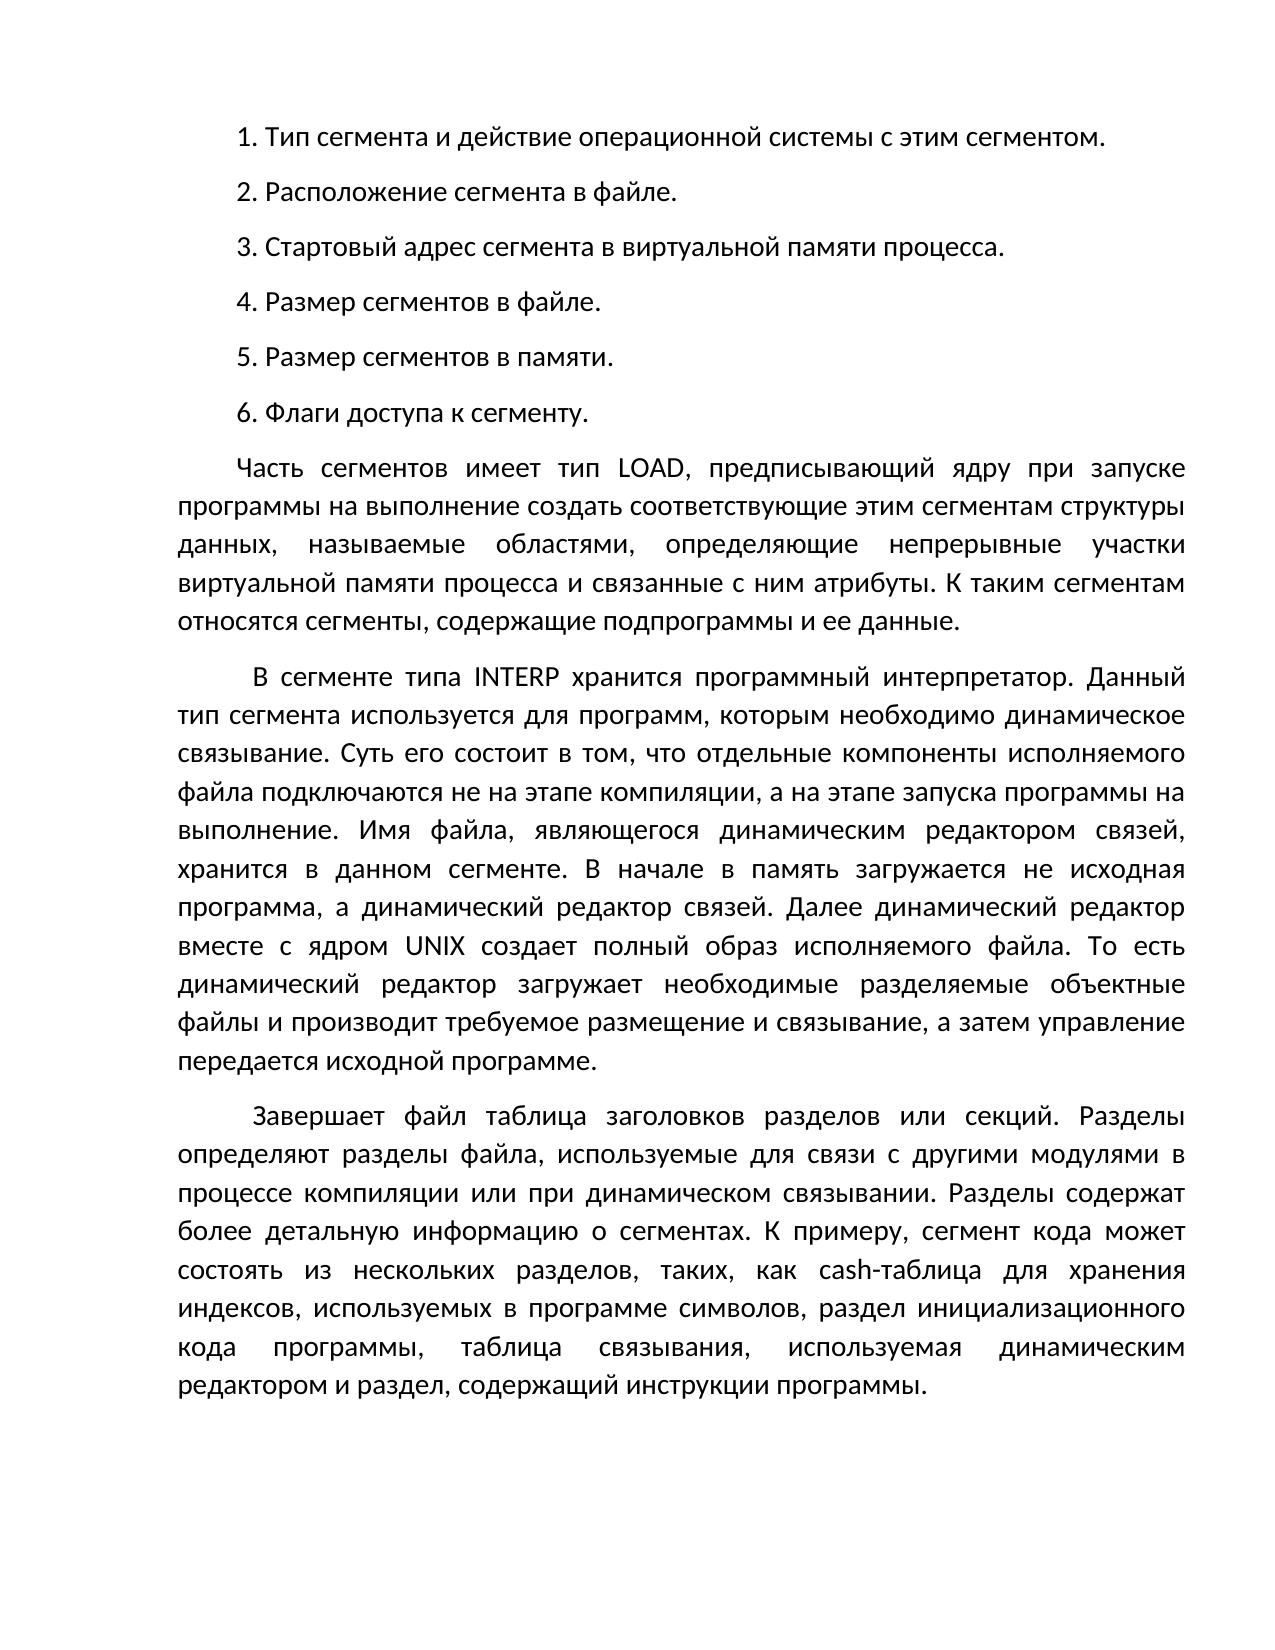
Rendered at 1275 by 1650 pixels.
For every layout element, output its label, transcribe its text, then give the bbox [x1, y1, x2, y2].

text 5. Размер сегментов в памяти. [177, 338, 1186, 374]
text 4. Размер сегментов в файле. [177, 283, 1186, 319]
text Часть сегментов имеет тип LOAD, предписывающий ядру при запуске программы на выполнение создать соответствующие этим сегментам структуры данных, называемые областями, определяющие непрерывные участки виртуальной памяти процесса и связанные с ним атрибуты. К таким сегментам относятся сегменты, содержащие подпрограммы и ее данные. [177, 449, 1186, 638]
text 2. Расположение сегмента в файле. [177, 173, 1186, 209]
text 6. Флаги доступа к сегменту. [177, 394, 1186, 429]
text 1. Тип сегмента и действие операционной системы с этим сегментом. [177, 118, 1186, 154]
text 3. Стартовый адрес сегмента в виртуальной памяти процесса. [177, 228, 1186, 264]
text В сегменте типа INTERР хранится программный интерпретатор. Данный тип сегмента используется для программ, которым необходимо динамическое связывание. Суть его состоит в том, что отдельные компоненты исполняемого файла подключаются не на этапе компиляции, а на этапе запуска программы на выполнение. Имя файла, являющегося динамическим редактором связей, хранится в данном сегменте. В начале в память загружается не исходная программа, а динамический редактор связей. Далее динамический редактор вместе с ядром UNIX создает полный образ исполняемого файла. То есть динамический редактор загружает необходимые разделяемые объектные файлы и производит требуемое размещение и связывание, а затем управление передается исходной программе. [177, 658, 1186, 1078]
text Завершает файл таблица заголовков разделов или секций. Разделы определяют разделы файла, используемые для связи с другими модулями в процессе компиляции или при динамическом связывании. Разделы содержат более детальную информацию о сегментах. К примеру, сегмент кода может состоять из нескольких разделов, таких, как cash-таблица для хранения индексов, используемых в программе символов, раздел инициализационного кода программы, таблица связывания, используемая динамическим редактором и раздел, содержащий инструкции программы. [177, 1097, 1186, 1402]
